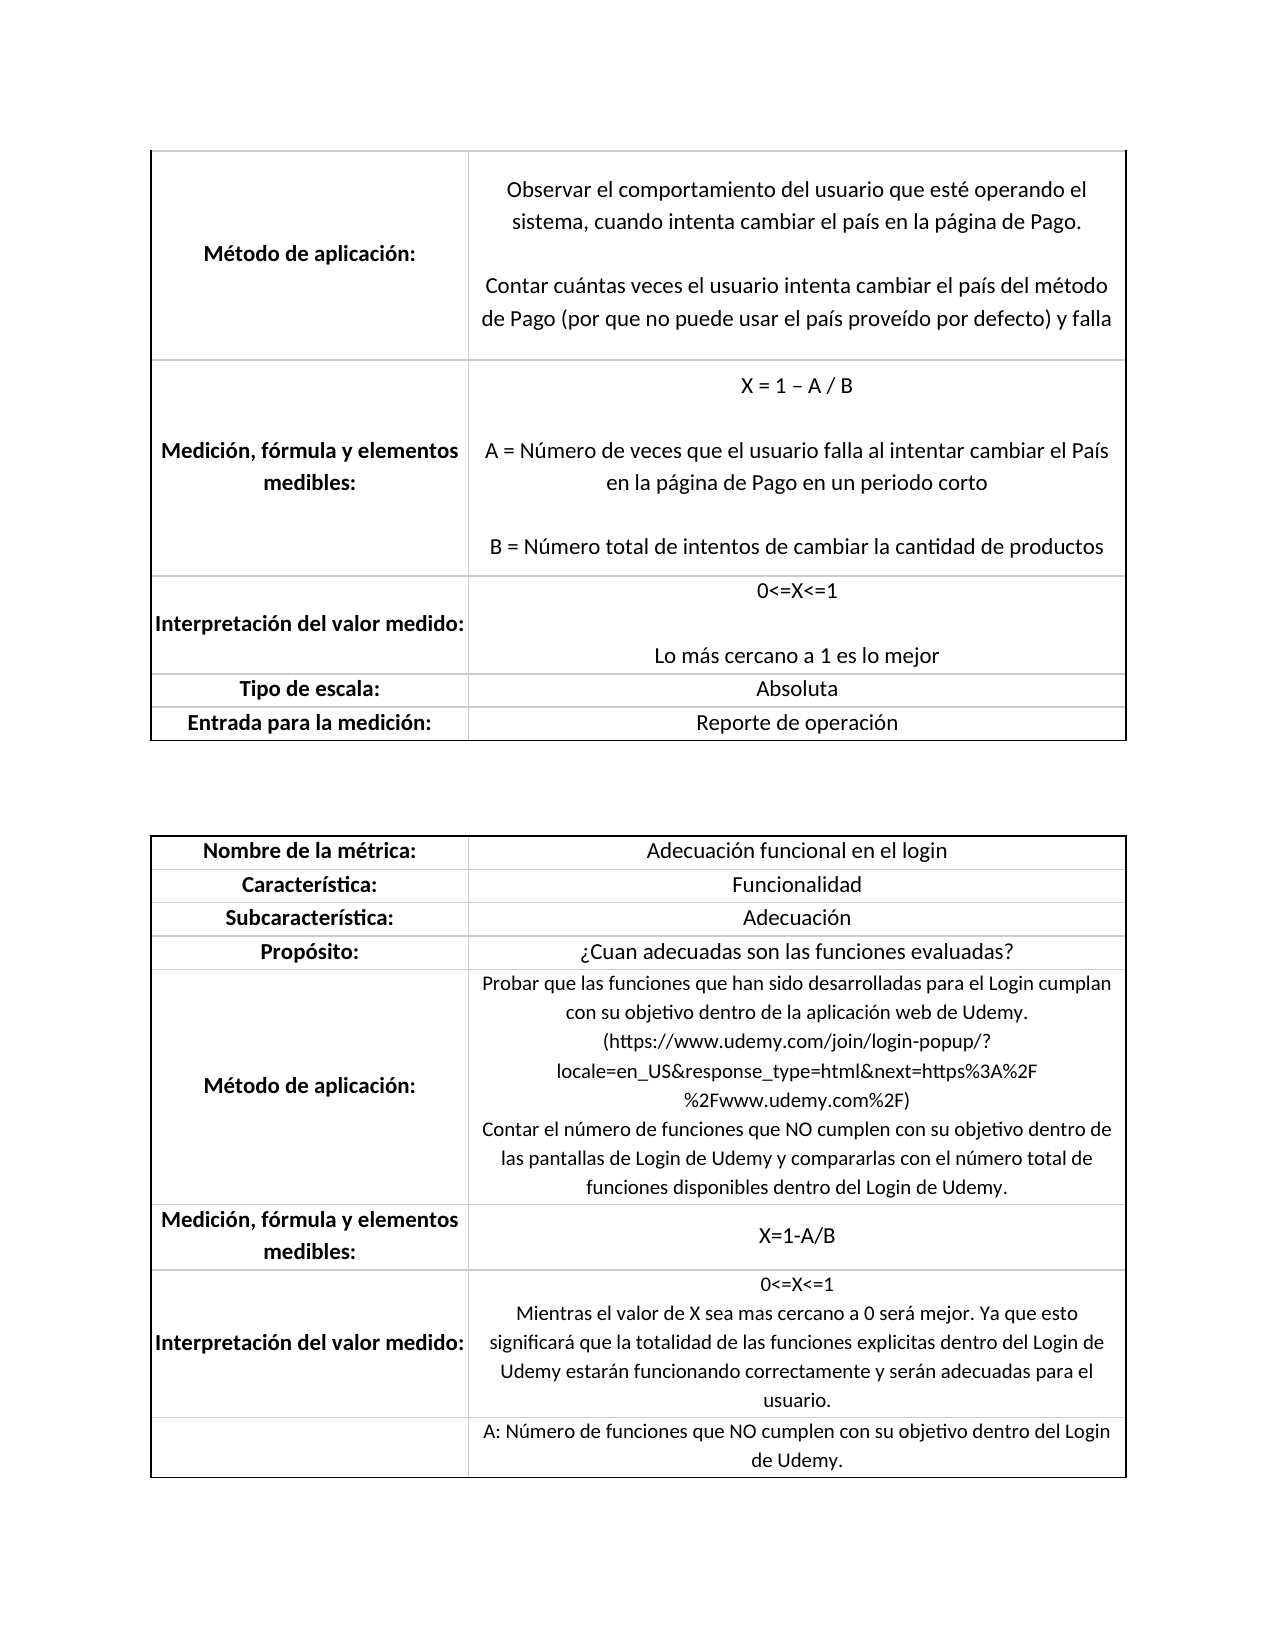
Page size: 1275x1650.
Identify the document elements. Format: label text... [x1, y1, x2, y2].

table_cell Observar el comportamiento del usuario que esté operando el sistema, cuando intenta cambiar el país en la página de Pago. Contar cuántas veces el usuario intenta cambiar el país del método de Pago (por que no puede usar el país proveído por defecto) y falla [469, 152, 1125, 359]
table_cell Interpretación del valor medido: [152, 1271, 468, 1417]
table_cell X=1-A/B [469, 1205, 1125, 1269]
table_cell Característica: [152, 870, 468, 902]
table_cell Subcaracterística: [152, 903, 468, 935]
table_cell Método de aplicación: [152, 152, 468, 359]
table_cell Tipo de escala: [152, 675, 468, 706]
table_cell Propósito: [152, 937, 468, 969]
table_cell Medición, fórmula y elementos medibles: [152, 1205, 468, 1269]
table_cell Probar que las funciones que han sido desarrolladas para el Login cumplan con su objetivo dentro de la aplicación web de Udemy. (https://www.udemy.com/join/login-popup/?locale=en_US&response_type=html&next=https%3A%2F%2Fwww.udemy.com%2F) Contar el número de funciones que NO cumplen con su objetivo dentro de las pantallas de Login de Udemy y compararlas con el número total de funciones disponibles dentro del Login de Udemy. [469, 970, 1125, 1204]
table_cell Interpretación del valor medido: [152, 577, 468, 673]
table_cell Absoluta [469, 675, 1125, 706]
table_cell Método de aplicación: [152, 970, 468, 1204]
table_cell Adecuación [469, 903, 1125, 935]
table_cell Funcionalidad [469, 870, 1125, 902]
table_cell 0<=X<=1 Lo más cercano a 1 es lo mejor [469, 577, 1125, 673]
table_cell X = 1 – A / B A = Número de veces que el usuario falla al intentar cambiar el País en la página de Pago en un periodo corto B = Número total de intentos de cambiar la cantidad de productos [469, 361, 1125, 575]
table_cell Medición, fórmula y elementos medibles: [152, 361, 468, 575]
table_cell Entrada para la medición: [152, 708, 468, 740]
table_cell A: Número de funciones que NO cumplen con su objetivo dentro del Login de Udemy. [469, 1418, 1125, 1477]
table_header Adecuación funcional en el login [469, 837, 1125, 868]
table_header Nombre de la métrica: [152, 837, 468, 868]
table_cell Reporte de operación [469, 708, 1125, 740]
table_cell ¿Cuan adecuadas son las funciones evaluadas? [469, 937, 1125, 969]
table_cell [152, 1418, 468, 1477]
table_cell 0<=X<=1 Mientras el valor de X sea mas cercano a 0 será mejor. Ya que esto significará que la totalidad de las funciones explicitas dentro del Login de Udemy estarán funcionando correctamente y serán adecuadas para el usuario. [469, 1271, 1125, 1417]
